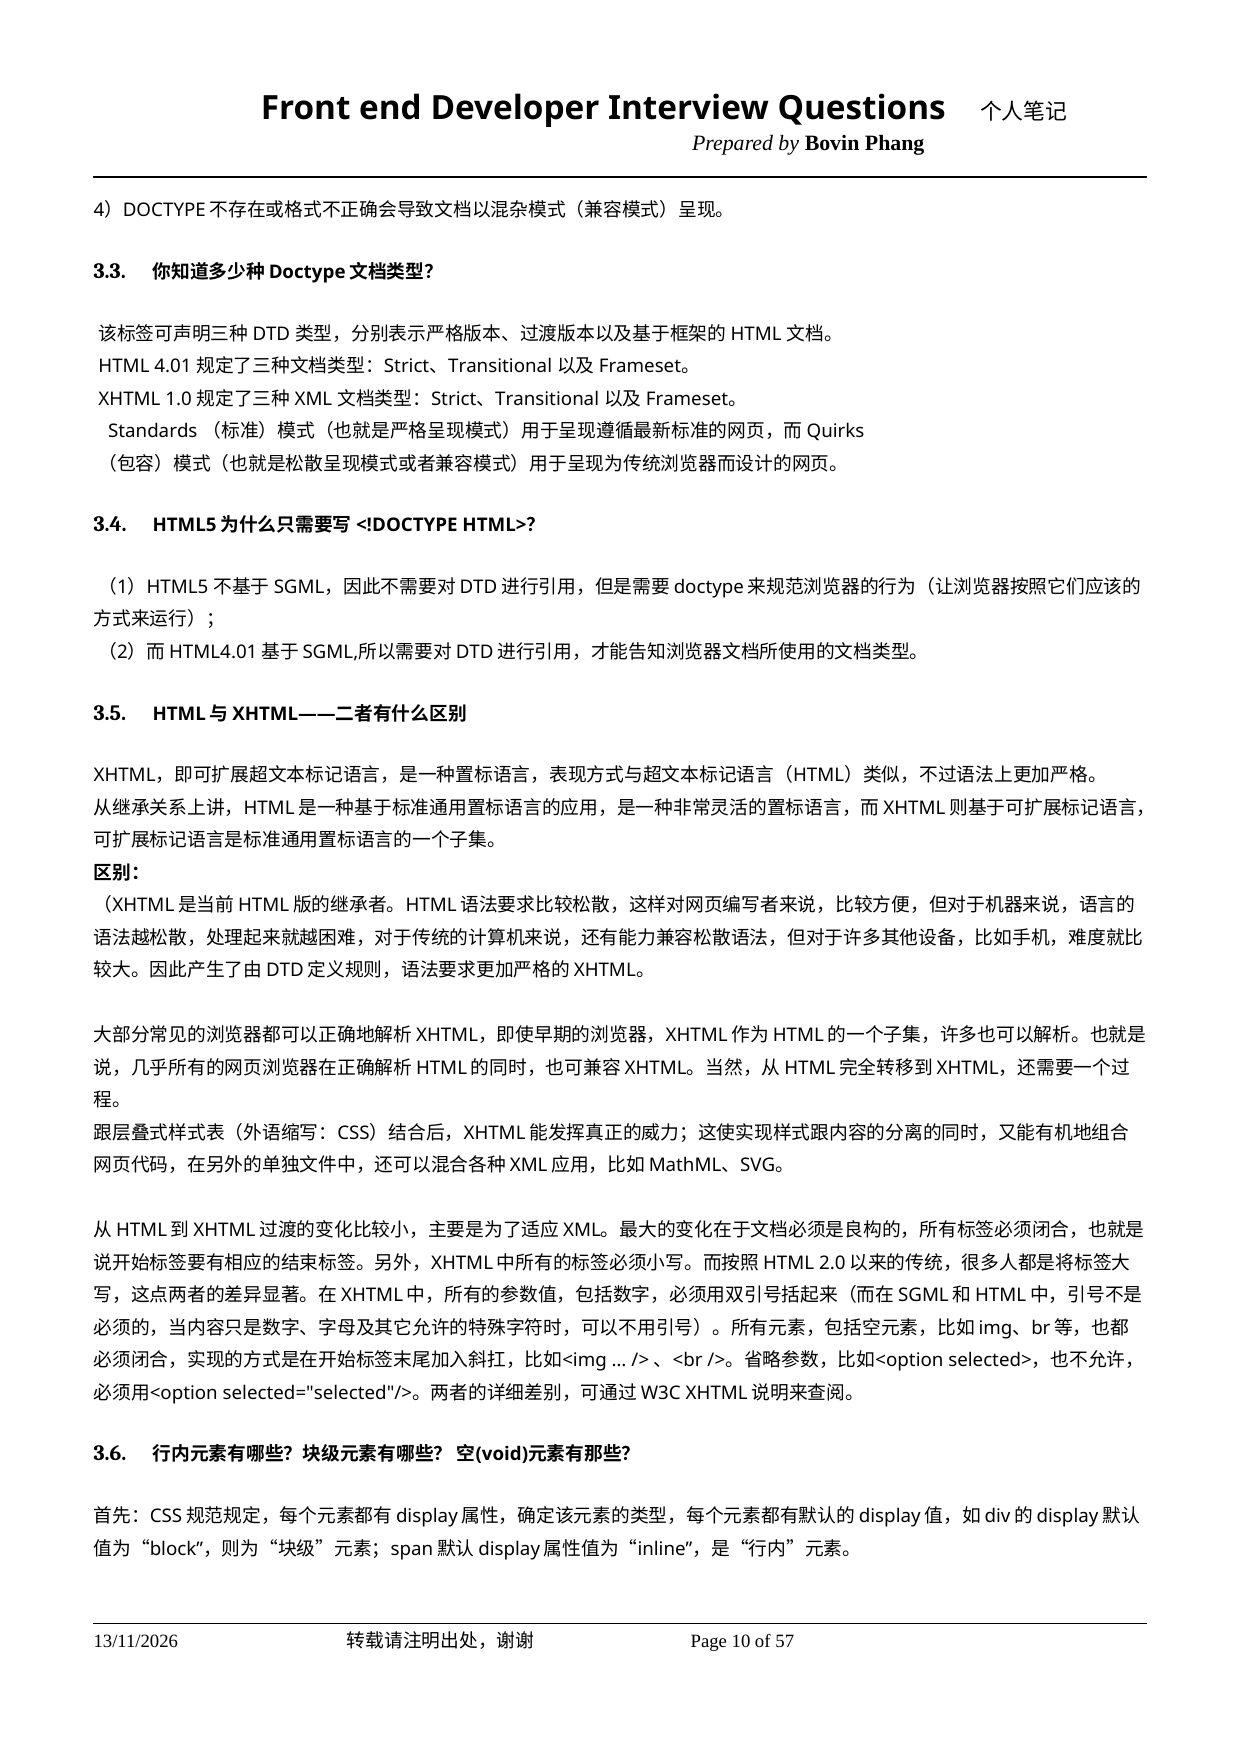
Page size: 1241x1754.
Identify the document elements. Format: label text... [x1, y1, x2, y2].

subtitle HTML5为什么只需要写 <!DOCTYPE HTML>？ [93, 507, 1147, 540]
text 从继承关系上讲，HTML是一种基于标准通用置标语言的应用，是一种非常灵活的置标语言，而XHTML则基于可扩展标记语言，可扩展标记语言是标准通用置标语言的一个子集。 [93, 790, 1147, 855]
text Standards （标准）模式（也就是严格呈现模式）用于呈现遵循最新标准的网页，而 Quirks [108, 413, 1147, 446]
text 该标签可声明三种 DTD 类型，分别表示严格版本、过渡版本以及基于框架的 HTML 文档。 [93, 316, 1147, 348]
text HTML 4.01 规定了三种文档类型：Strict、Transitional 以及 Frameset。 [93, 348, 1147, 381]
text 区别： [93, 855, 1147, 887]
subtitle HTML与XHTML——二者有什么区别 [93, 696, 1147, 728]
text 从HTML到XHTML过渡的变化比较小，主要是为了适应XML。最大的变化在于文档必须是良构的，所有标签必须闭合，也就是说开始标签要有相应的结束标签。另外，XHTML中所有的标签必须小写。而按照HTML 2.0以来的传统，很多人都是将标签大写，这点两者的差异显著。在XHTML中，所有的参数值，包括数字，必须用双引号括起来（而在SGML和HTML中，引号不是必须的，当内容只是数字、字母及其它允许的特殊字符时，可以不用引号）。所有元素，包括空元素，比如img、br等，也都必须闭合，实现的方式是在开始标签末尾加入斜扛，比如<img … /> 、<br />。省略参数，比如<option selected>，也不允许，必须用<option selected="selected"/>。两者的详细差别，可通过W3C XHTML说明来查阅。 [93, 1212, 1147, 1407]
text （XHTML是当前HTML版的继承者。HTML语法要求比较松散，这样对网页编写者来说，比较方便，但对于机器来说，语言的语法越松散，处理起来就越困难，对于传统的计算机来说，还有能力兼容松散语法，但对于许多其他设备，比如手机，难度就比较大。因此产生了由DTD定义规则，语法要求更加严格的XHTML。 [93, 887, 1147, 985]
text 4）DOCTYPE不存在或格式不正确会导致文档以混杂模式（兼容模式）呈现。 [93, 192, 1147, 225]
text 首先：CSS规范规定，每个元素都有display属性，确定该元素的类型，每个元素都有默认的display值，如div的display默认值为“block”，则为“块级”元素；span默认display属性值为“inline”，是“行内”元素。 [93, 1498, 1147, 1563]
text （1）HTML5 不基于 SGML，因此不需要对DTD进行引用，但是需要doctype来规范浏览器的行为（让浏览器按照它们应该的方式来运行）； [93, 569, 1147, 634]
subtitle 行内元素有哪些？块级元素有哪些？ 空(void)元素有那些？ [93, 1436, 1147, 1469]
text 跟层叠式样式表（外语缩写：CSS）结合后，XHTML能发挥真正的威力；这使实现样式跟内容的分离的同时，又能有机地组合网页代码，在另外的单独文件中，还可以混合各种XML应用，比如MathML、SVG。 [93, 1115, 1147, 1180]
text XHTML 1.0 规定了三种 XML 文档类型：Strict、Transitional 以及 Frameset。 [93, 381, 1147, 413]
text （2）而HTML4.01基于SGML,所以需要对DTD进行引用，才能告知浏览器文档所使用的文档类型。 [93, 634, 1147, 666]
text XHTML，即可扩展超文本标记语言，是一种置标语言，表现方式与超文本标记语言（HTML）类似，不过语法上更加严格。 [93, 757, 1147, 790]
text （包容）模式（也就是松散呈现模式或者兼容模式）用于呈现为传统浏览器而设计的网页。 [93, 446, 1147, 478]
subtitle 你知道多少种Doctype文档类型？ [93, 254, 1147, 286]
text 大部分常见的浏览器都可以正确地解析XHTML，即使早期的浏览器，XHTML作为HTML的一个子集，许多也可以解析。也就是说，几乎所有的网页浏览器在正确解析HTML的同时，也可兼容XHTML。当然，从HTML完全转移到XHTML，还需要一个过程。 [93, 1017, 1147, 1115]
